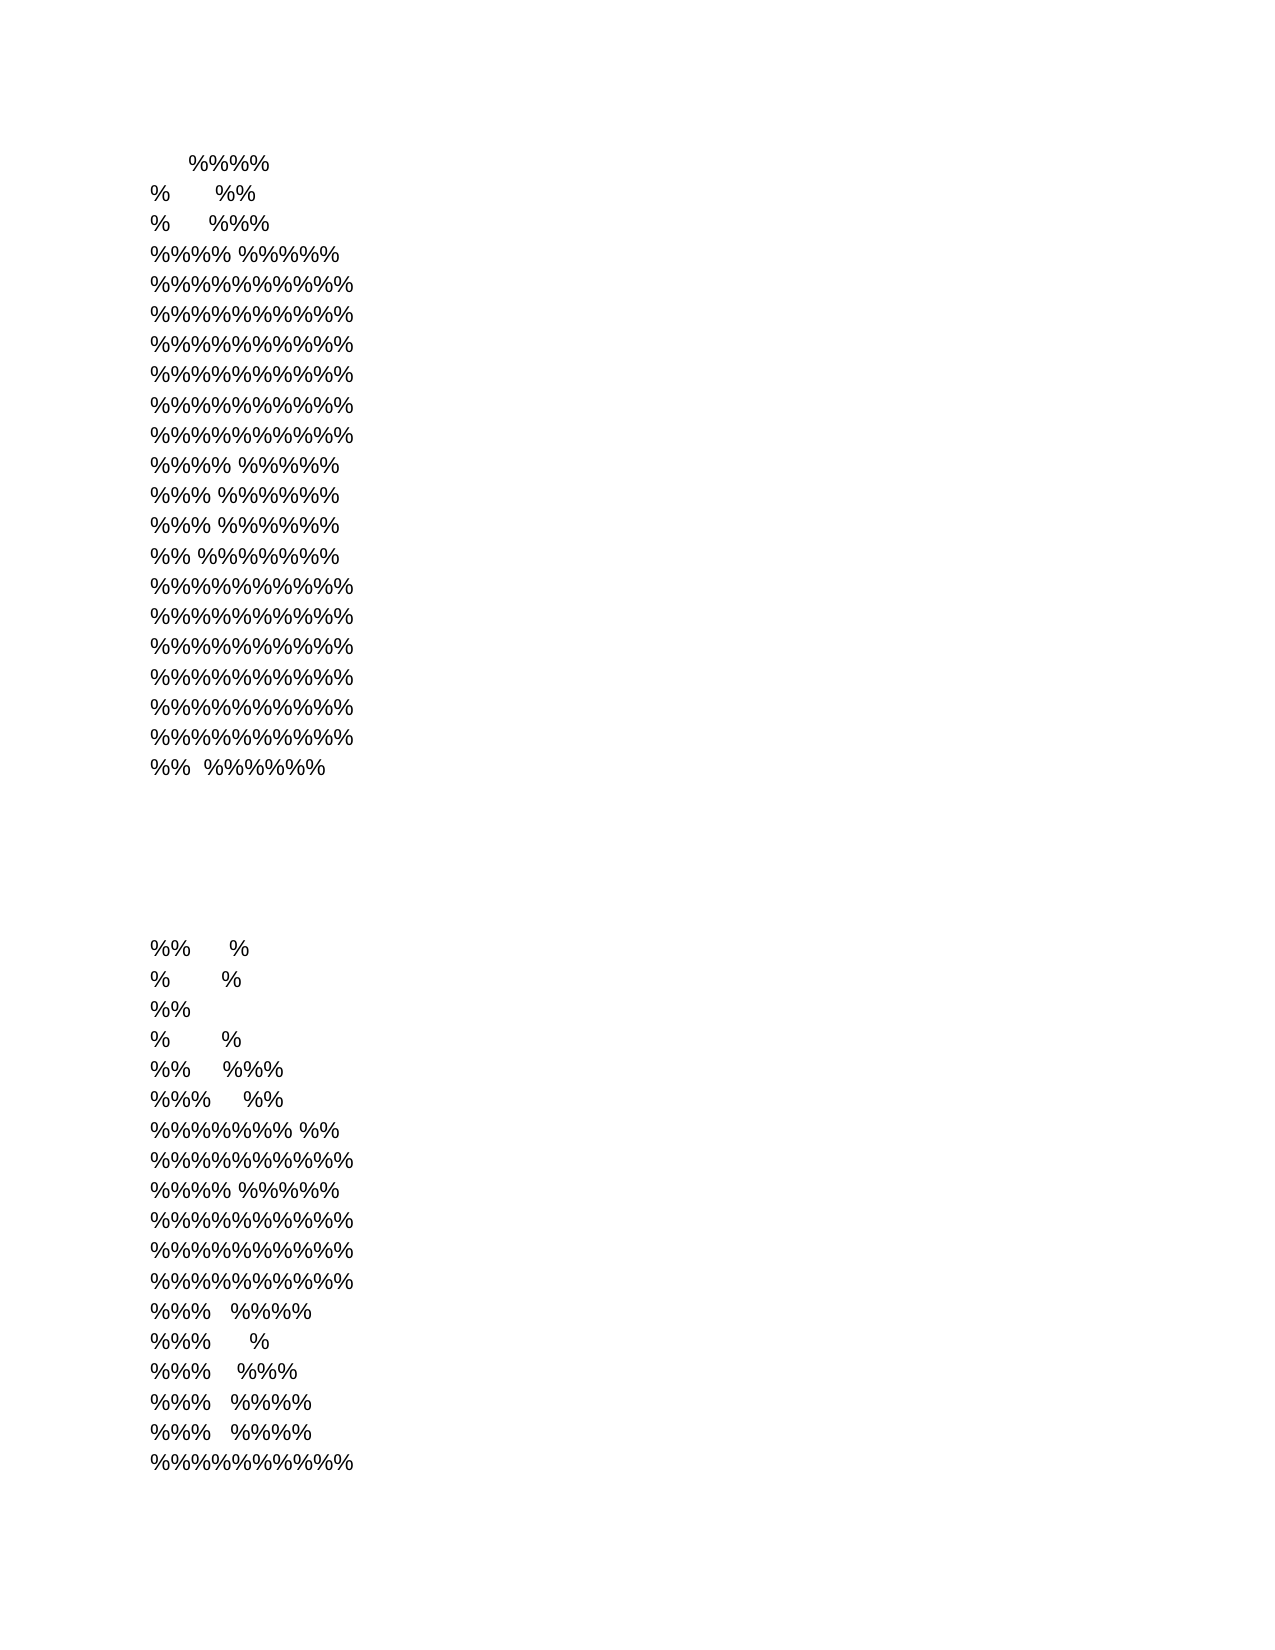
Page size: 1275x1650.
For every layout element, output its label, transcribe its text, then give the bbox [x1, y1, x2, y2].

text %%%% %%%%% [150, 1177, 1125, 1203]
text %%%%%%%%%% [150, 361, 1125, 388]
text %% %%%%%% [150, 754, 1125, 781]
text %%% %%%% [150, 1388, 1125, 1415]
text %%%%%%%%%% [150, 331, 1125, 358]
text %%%%%%%%%% [150, 573, 1125, 599]
text %%% %% [150, 1086, 1125, 1113]
text % % [150, 966, 1125, 992]
text % %% [150, 180, 1125, 207]
text %%%%%%%%%% [150, 1207, 1125, 1234]
text %% % [150, 935, 1125, 962]
text %%%%%%%%%% [150, 301, 1125, 327]
text %%%%%%%%%% [150, 663, 1125, 690]
text %% %%%%%%% [150, 543, 1125, 569]
text %% %%% [150, 1056, 1125, 1083]
text %%%%%%%%%% [150, 271, 1125, 297]
text %%%% %%%%% [150, 241, 1125, 267]
text %%%%%%%%%% [150, 1449, 1125, 1475]
text %%% %%%%%% [150, 512, 1125, 539]
text %%%%%%%%%% [150, 633, 1125, 660]
text % % [150, 1026, 1125, 1052]
text %%%%%%%%%% [150, 724, 1125, 750]
text %%% %%% [150, 1358, 1125, 1385]
text %%%% [150, 150, 1125, 176]
text %% [150, 996, 1125, 1022]
text %%% %%%% [150, 1419, 1125, 1445]
text %%% %%%%%% [150, 482, 1125, 509]
text %%%%%%%%%% [150, 392, 1125, 418]
text %%%% %%%%% [150, 452, 1125, 478]
text %%%%%%%%%% [150, 603, 1125, 629]
text %%% %%%% [150, 1298, 1125, 1324]
text % %%% [150, 210, 1125, 237]
text %%%%%%%%%% [150, 694, 1125, 720]
text %%%%%%% %% [150, 1117, 1125, 1143]
text %%%%%%%%%% [150, 1147, 1125, 1173]
text %%%%%%%%%% [150, 422, 1125, 448]
text %%%%%%%%%% [150, 1268, 1125, 1294]
text %%% % [150, 1328, 1125, 1354]
text %%%%%%%%%% [150, 1237, 1125, 1264]
